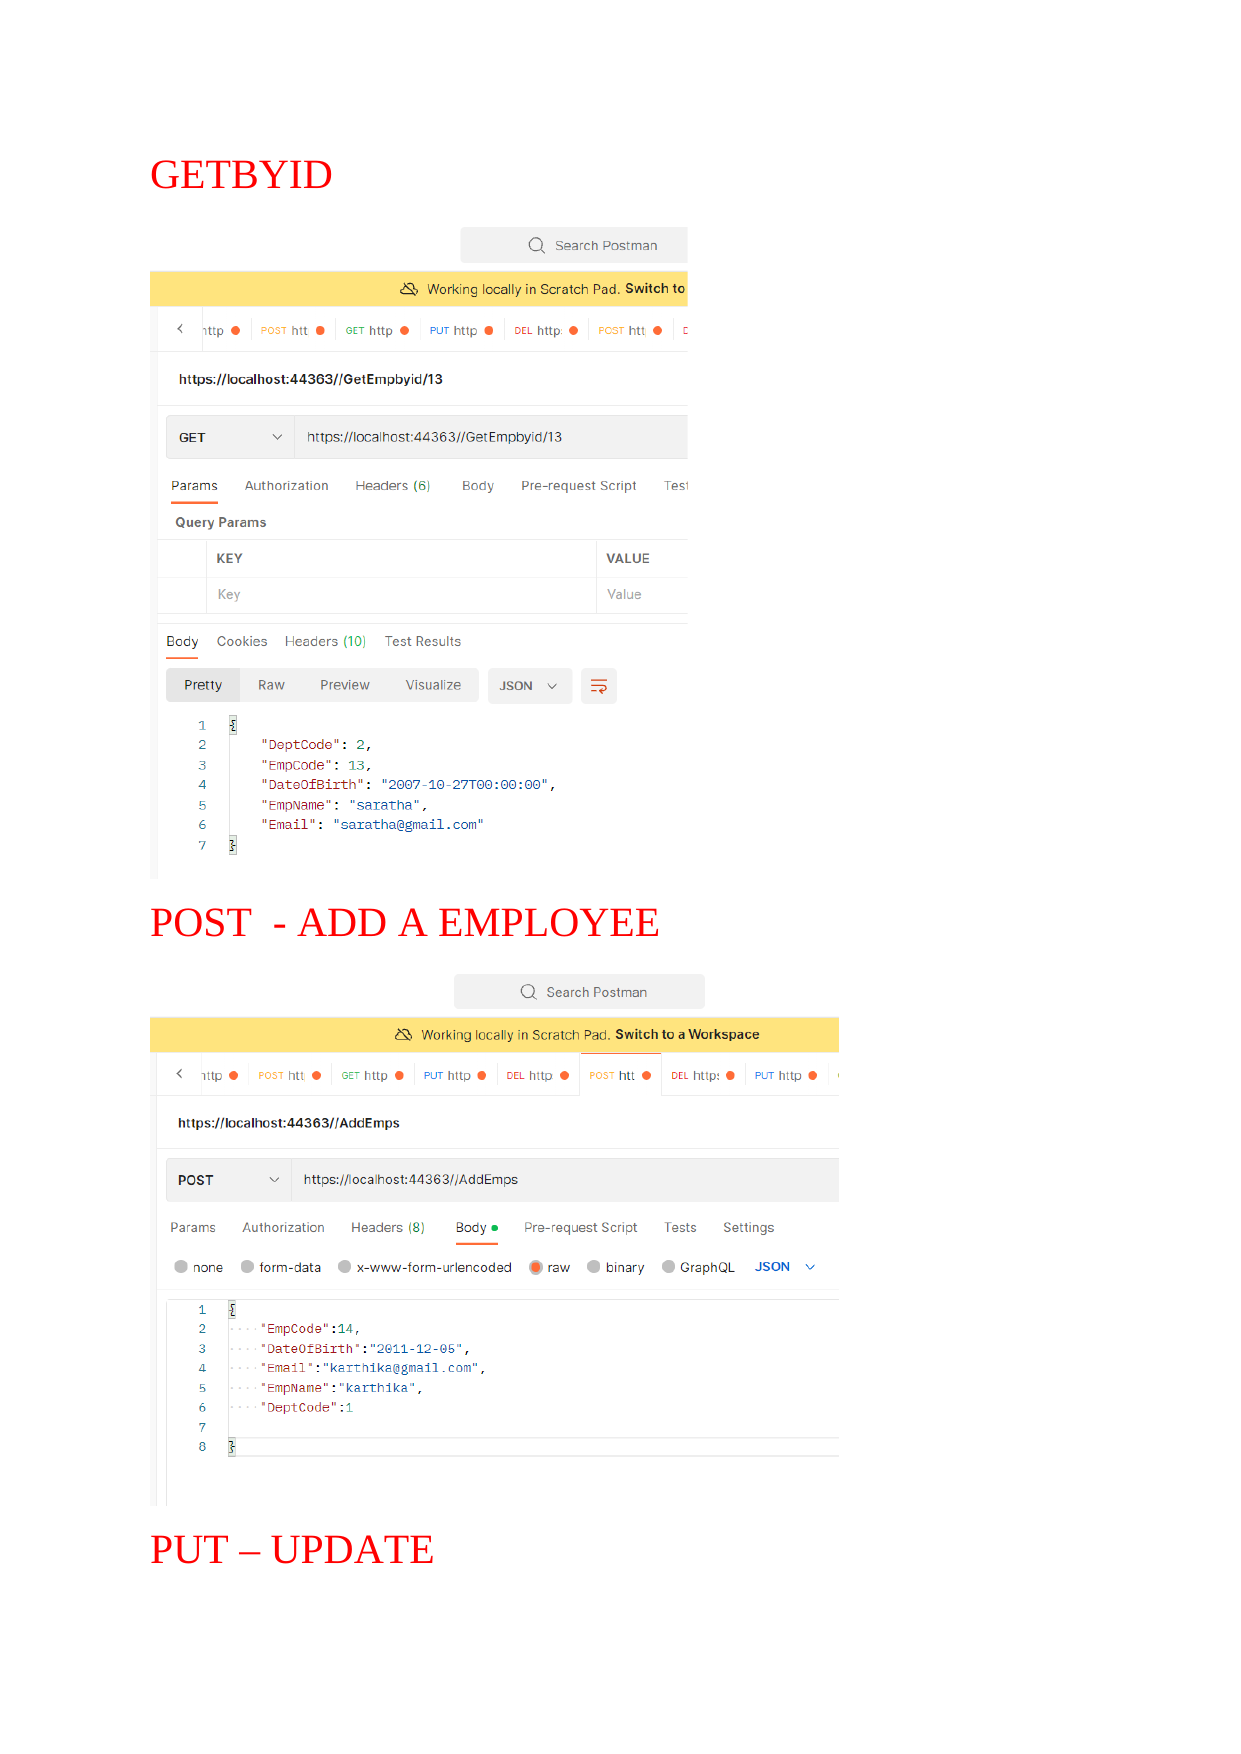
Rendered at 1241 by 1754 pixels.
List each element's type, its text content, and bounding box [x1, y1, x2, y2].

text POST - ADD A EMPLOYEE [150, 897, 1090, 945]
text GETBYID [150, 150, 1090, 198]
text PUT – UPDATE [150, 1524, 1090, 1572]
picture [150, 965, 839, 1506]
picture [150, 218, 688, 879]
